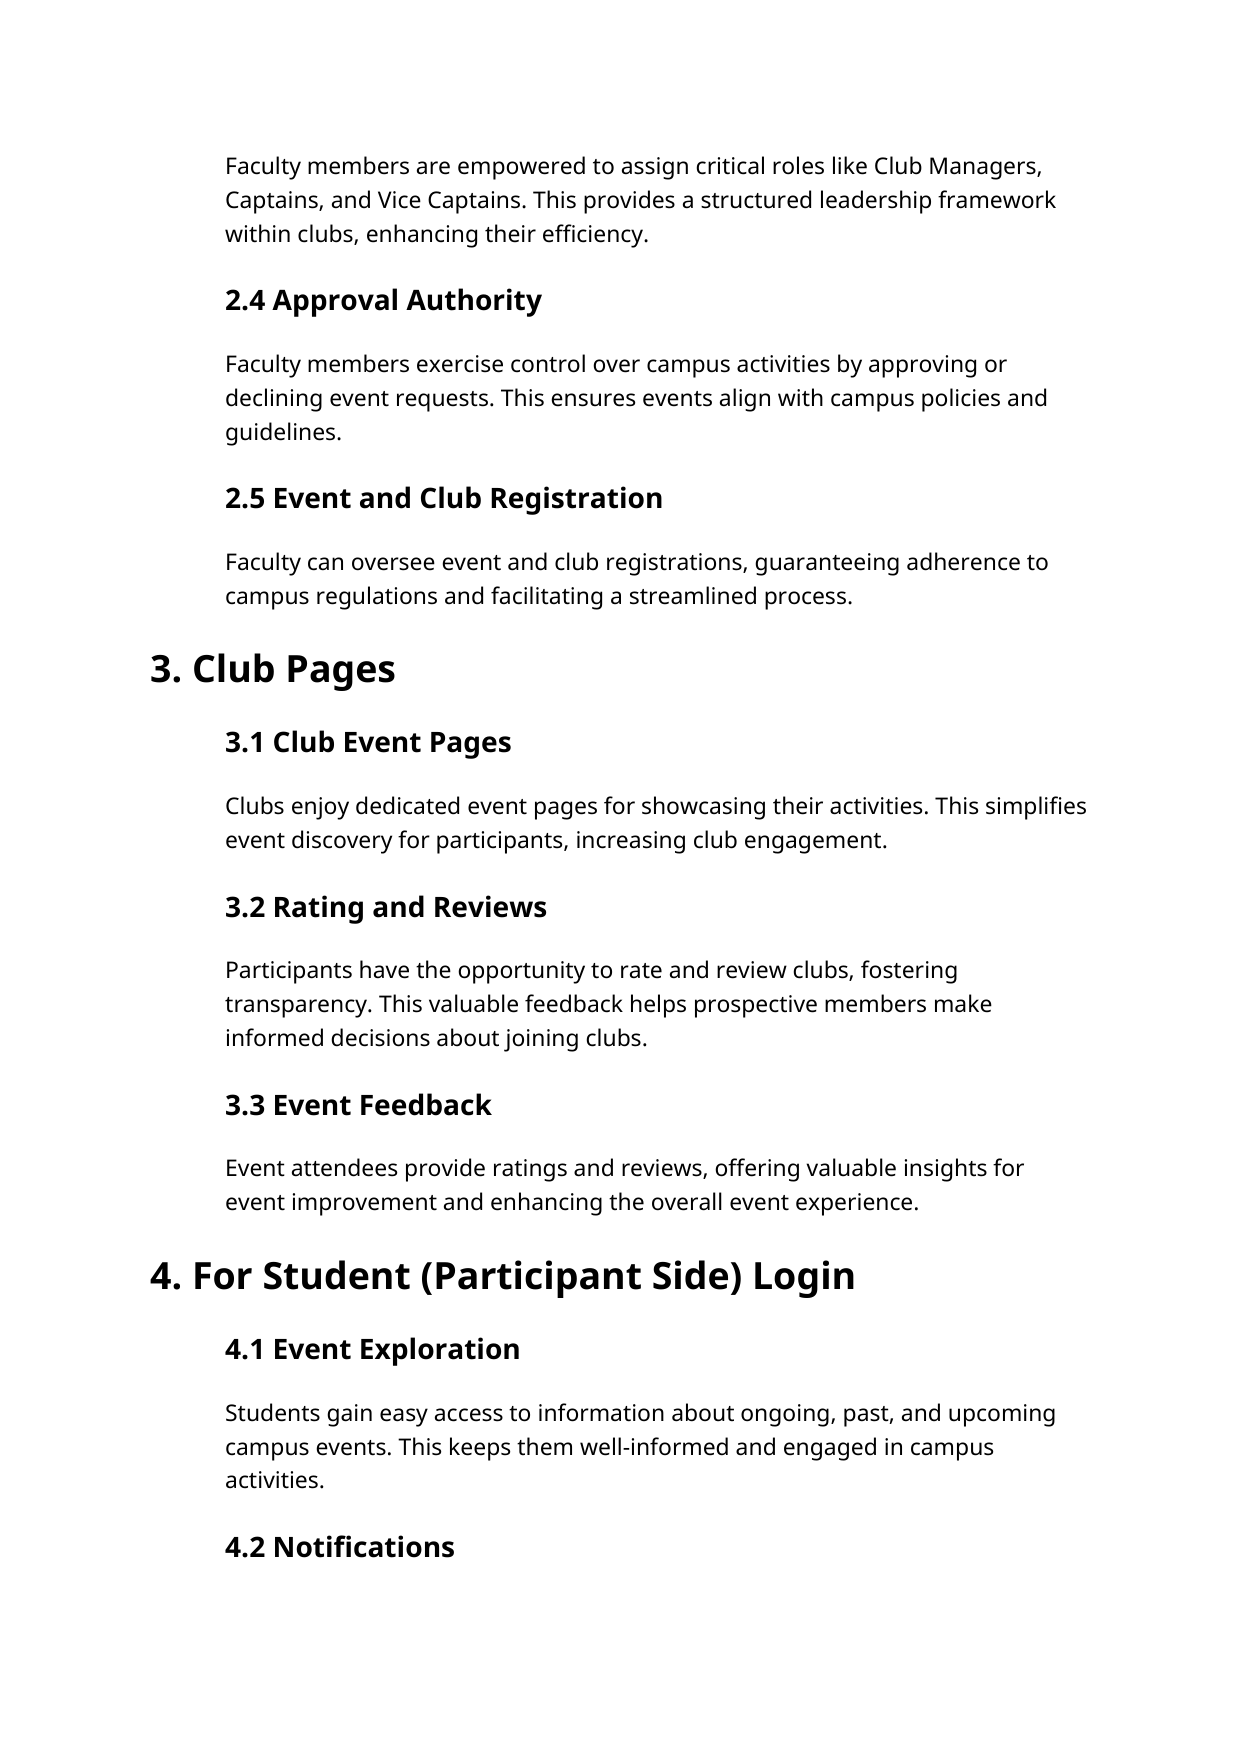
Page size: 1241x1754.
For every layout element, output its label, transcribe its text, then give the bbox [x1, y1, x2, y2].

text 4.1 Event Exploration [225, 1329, 1090, 1367]
text 3. Club Pages [150, 642, 1090, 693]
text Faculty members exercise control over campus activities by approving or declining event requests. This ensures events align with campus policies and guidelines. [225, 348, 1090, 447]
text 2.4 Approval Authority [225, 280, 1090, 319]
text 3.1 Club Event Pages [225, 723, 1090, 761]
text 3.2 Rating and Reviews [225, 887, 1090, 925]
text Faculty members are empowered to assign critical roles like Club Managers, Captains, and Vice Captains. This provides a structured leadership framework within clubs, enhancing their efficiency. [225, 150, 1090, 249]
text Event attendees provide ratings and reviews, offering valuable insights for event improvement and enhancing the overall event experience. [225, 1152, 1090, 1217]
text 3.3 Event Feedback [225, 1085, 1090, 1123]
text Faculty can oversee event and club registrations, guaranteeing adherence to campus regulations and facilitating a streamlined process. [225, 546, 1090, 611]
text 4.2 Notifications [225, 1527, 1090, 1565]
text Participants have the opportunity to rate and review clubs, fostering transparency. This valuable feedback helps prospective members make informed decisions about joining clubs. [225, 954, 1090, 1053]
text 4. For Student (Participant Side) Login [150, 1249, 1090, 1300]
text 2.5 Event and Club Registration [225, 478, 1090, 517]
text Students gain easy access to information about ongoing, past, and upcoming campus events. This keeps them well-informed and engaged in campus activities. [225, 1397, 1090, 1495]
text Clubs enjoy dedicated event pages for showcasing their activities. This simplifies event discovery for participants, increasing club engagement. [225, 790, 1090, 855]
